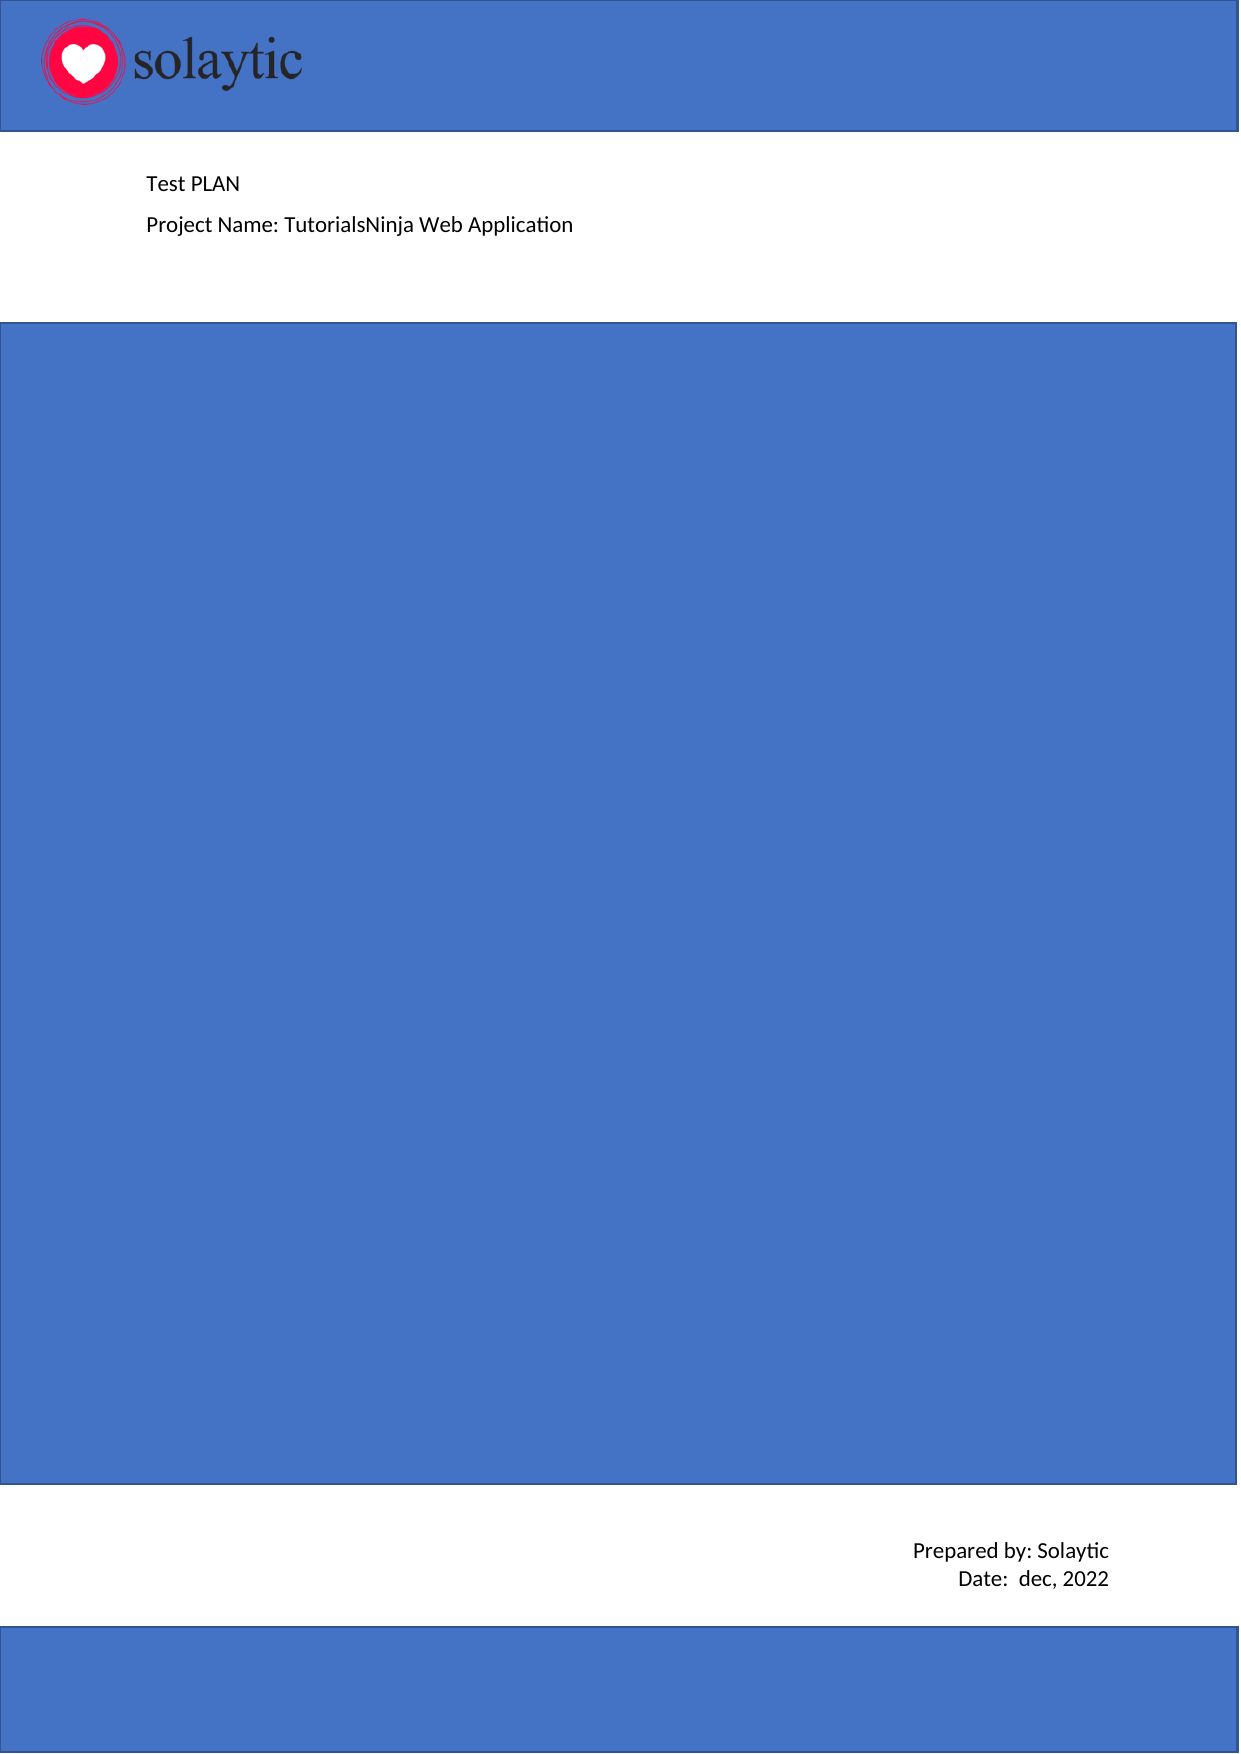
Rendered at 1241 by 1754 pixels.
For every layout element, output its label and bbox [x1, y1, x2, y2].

picture [15, 7, 328, 124]
